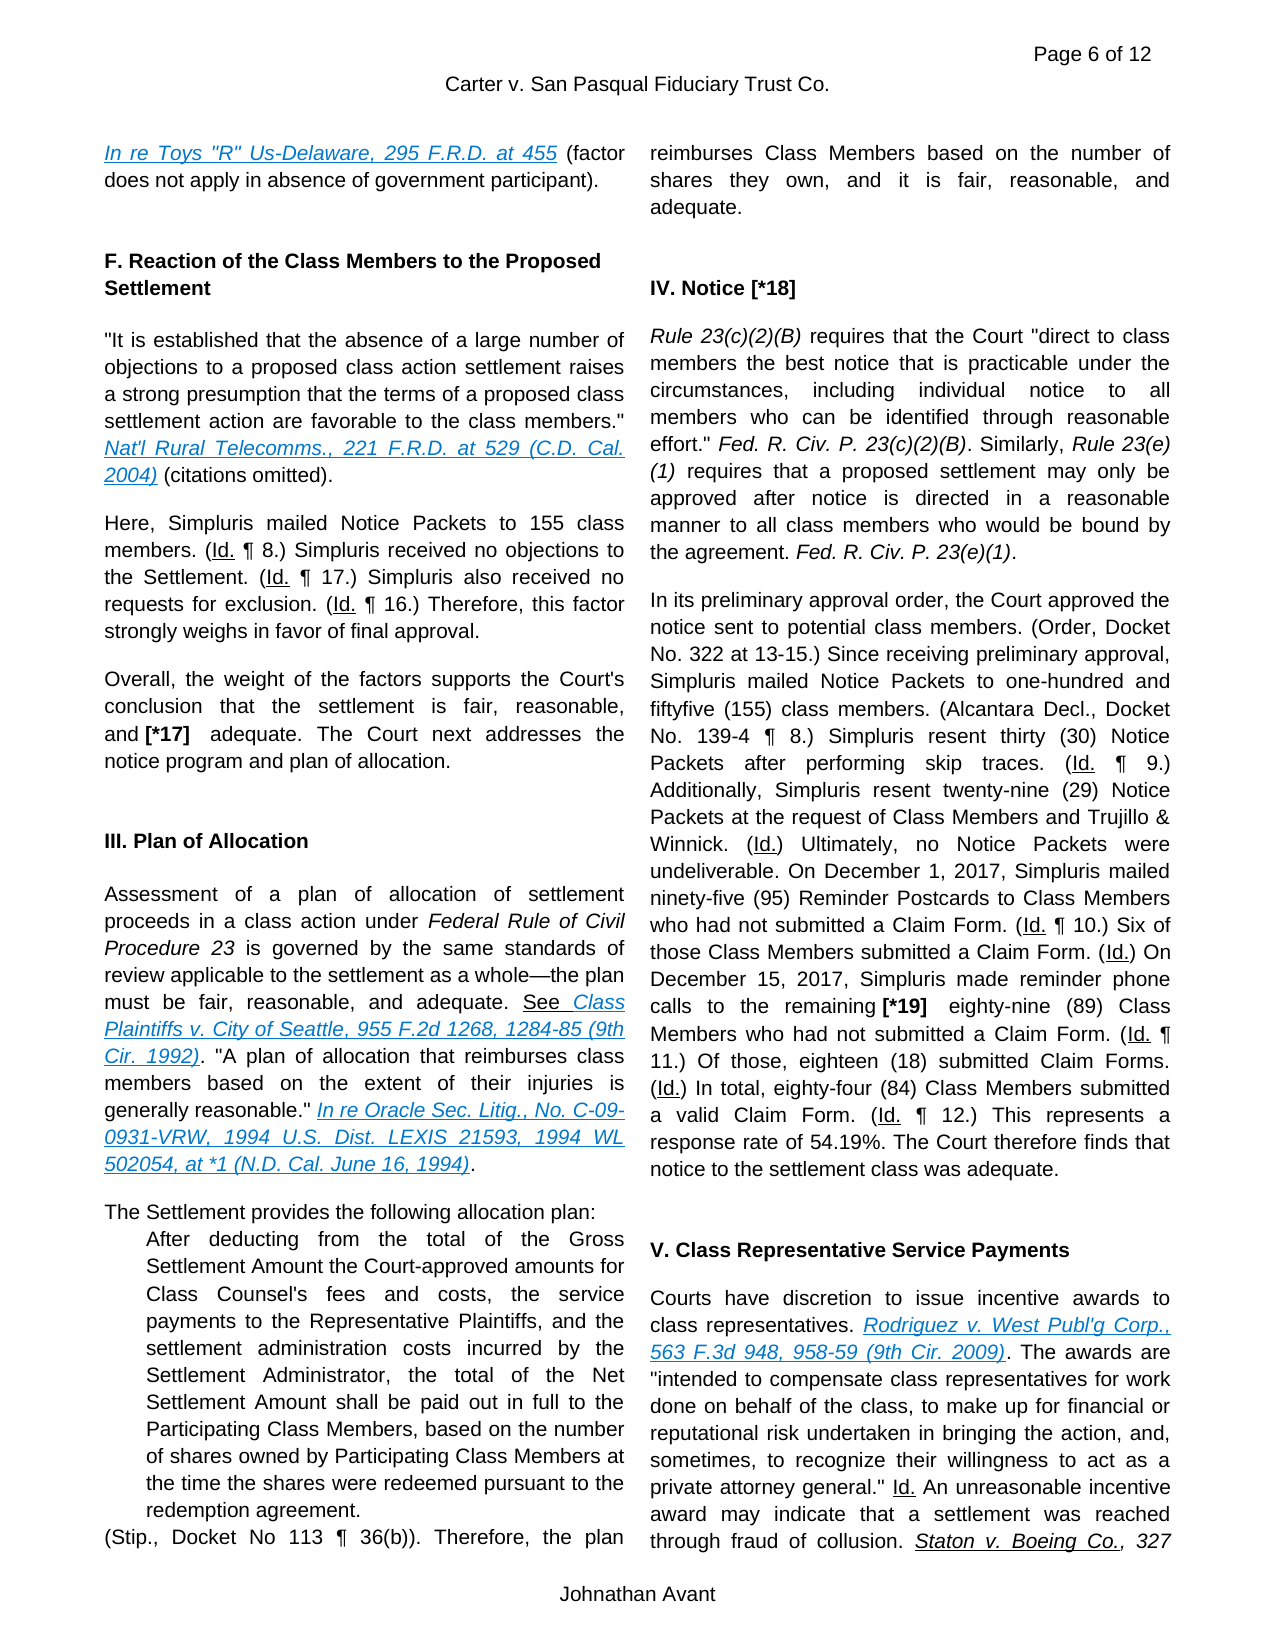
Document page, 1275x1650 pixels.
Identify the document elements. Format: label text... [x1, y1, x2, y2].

text Overall, the weight of the factors supports the Court's conclusion that the settlement is fair, reasonable, and [*17] adequate. The Court next addresses the notice program and plan of allocation. [104, 664, 625, 772]
text (Stip., Docket No 113 ¶ 36(b)). Therefore, the plan reimburses Class Members based on the number of shares they own, and it is fair, reasonable, and adequate. [104, 1522, 625, 1549]
text The Settlement provides the following allocation plan: [104, 1197, 625, 1224]
text F. Reaction of the Class Members to the Proposed Settlement [104, 217, 625, 299]
text (Stip., Docket No 113 ¶ 36(b)). Therefore, the plan reimburses Class Members based on the number of shares they own, and it is fair, reasonable, and adequate. [650, 137, 1171, 219]
text IV. Notice [*18] [650, 244, 1171, 299]
text III. Plan of Allocation [104, 797, 625, 853]
text After deducting from the total of the Gross Settlement Amount the Court-approved amounts for Class Counsel's fees and costs, the service payments to the Representative Plaintiffs, and the settlement administration costs incurred by the Settlement Administrator, the total of the Net Settlement Amount shall be paid out in full to the Participating Class Members, based on the number of shares owned by Participating Class Members at the time the shares were redeemed pursuant to the redemption agreement. [146, 1224, 625, 1522]
text "It is established that the absence of a large number of objections to a proposed class action settlement raises a strong presumption that the terms of a proposed class settlement action are favorable to the class members." Nat'l Rural Telecomms., 221 F.R.D. at 529 (C.D. Cal. 2004) (citations omitted). [104, 324, 625, 457]
text Assessment of a plan of allocation of settlement proceeds in a class action under Federal Rule of Civil Procedure 23 is governed by the same standards of review applicable to the settlement as a whole—the plan must be fair, reasonable, and adequate. See Class Plaintiffs v. City of Seattle, 955 F.2d 1268, 1284-85 (9th Cir. 1992). "A plan of allocation that reimburses class members based on the extent of their injuries is generally reasonable." In re Oracle Sec. Litig., No. C-09-0931-VRW, 1994 U.S. Dist. LEXIS 21593, 1994 WL 502054, at *1 (N.D. Cal. June 16, 1994). [104, 878, 625, 1038]
text Assessment of a plan of allocation of settlement proceeds in a class action under Federal Rule of Civil Procedure 23 is governed by the same standards of review applicable to the settlement as a whole—the plan must be fair, reasonable, and adequate. See Class Plaintiffs v. City of Seattle, 955 F.2d 1268, 1284-85 (9th Cir. 1992). "A plan of allocation that reimburses class members based on the extent of their injuries is generally reasonable." In re Oracle Sec. Litig., No. C-09-0931-VRW, 1994 U.S. Dist. LEXIS 21593, 1994 WL 502054, at *1 (N.D. Cal. June 16, 1994). [104, 1039, 625, 1146]
text In its preliminary approval order, the Court approved the notice sent to potential class members. (Order, Docket No. 322 at 13-15.) Since receiving preliminary approval, Simpluris mailed Notice Packets to one-hundred and fiftyfive (155) class members. (Alcantara Decl., Docket No. 139-4 ¶ 8.) Simpluris resent thirty (30) Notice Packets after performing skip traces. (Id. ¶ 9.) Additionally, Simpluris resent twenty-nine (29) Notice Packets at the request of Class Members and Trujillo & Winnick. (Id.) Ultimately, no Notice Packets were undeliverable. On December 1, 2017, Simpluris mailed ninety-five (95) Reminder Postcards to Class Members who had not submitted a Claim Form. (Id. ¶ 10.) Six of those Class Members submitted a Claim Form. (Id.) On December 15, 2017, Simpluris made reminder phone calls to the remaining [*19] eighty-nine (89) Class Members who had not submitted a Claim Form. (Id. ¶ 11.) Of those, eighteen (18) submitted Claim Forms. (Id.) In total, eighty-four (84) Class Members submitted a valid Claim Form. (Id. ¶ 12.) This represents a response rate of 54.19%. The Court therefore finds that notice to the settlement class was adequate. [650, 585, 1171, 1181]
text V. Class Representative Service Payments [650, 1206, 1171, 1262]
text Rule 23(c)(2)(B) requires that the Court "direct to class members the best notice that is practicable under the circumstances, including individual notice to all members who can be identified through reasonable effort." Fed. R. Civ. P. 23(c)(2)(B). Similarly, Rule 23(e)(1) requires that a proposed settlement may only be approved after notice is directed in a reasonable manner to all class members who would be bound by the agreement. Fed. R. Civ. P. 23(e)(1). [650, 320, 1171, 564]
text Here, Simpluris mailed Notice Packets to 155 class members. (Id. ¶ 8.) Simpluris received no objections to the Settlement. (Id. ¶ 17.) Simpluris also received no requests for exclusion. (Id. ¶ 16.) Therefore, this factor strongly weighs in favor of final approval. [104, 508, 625, 643]
